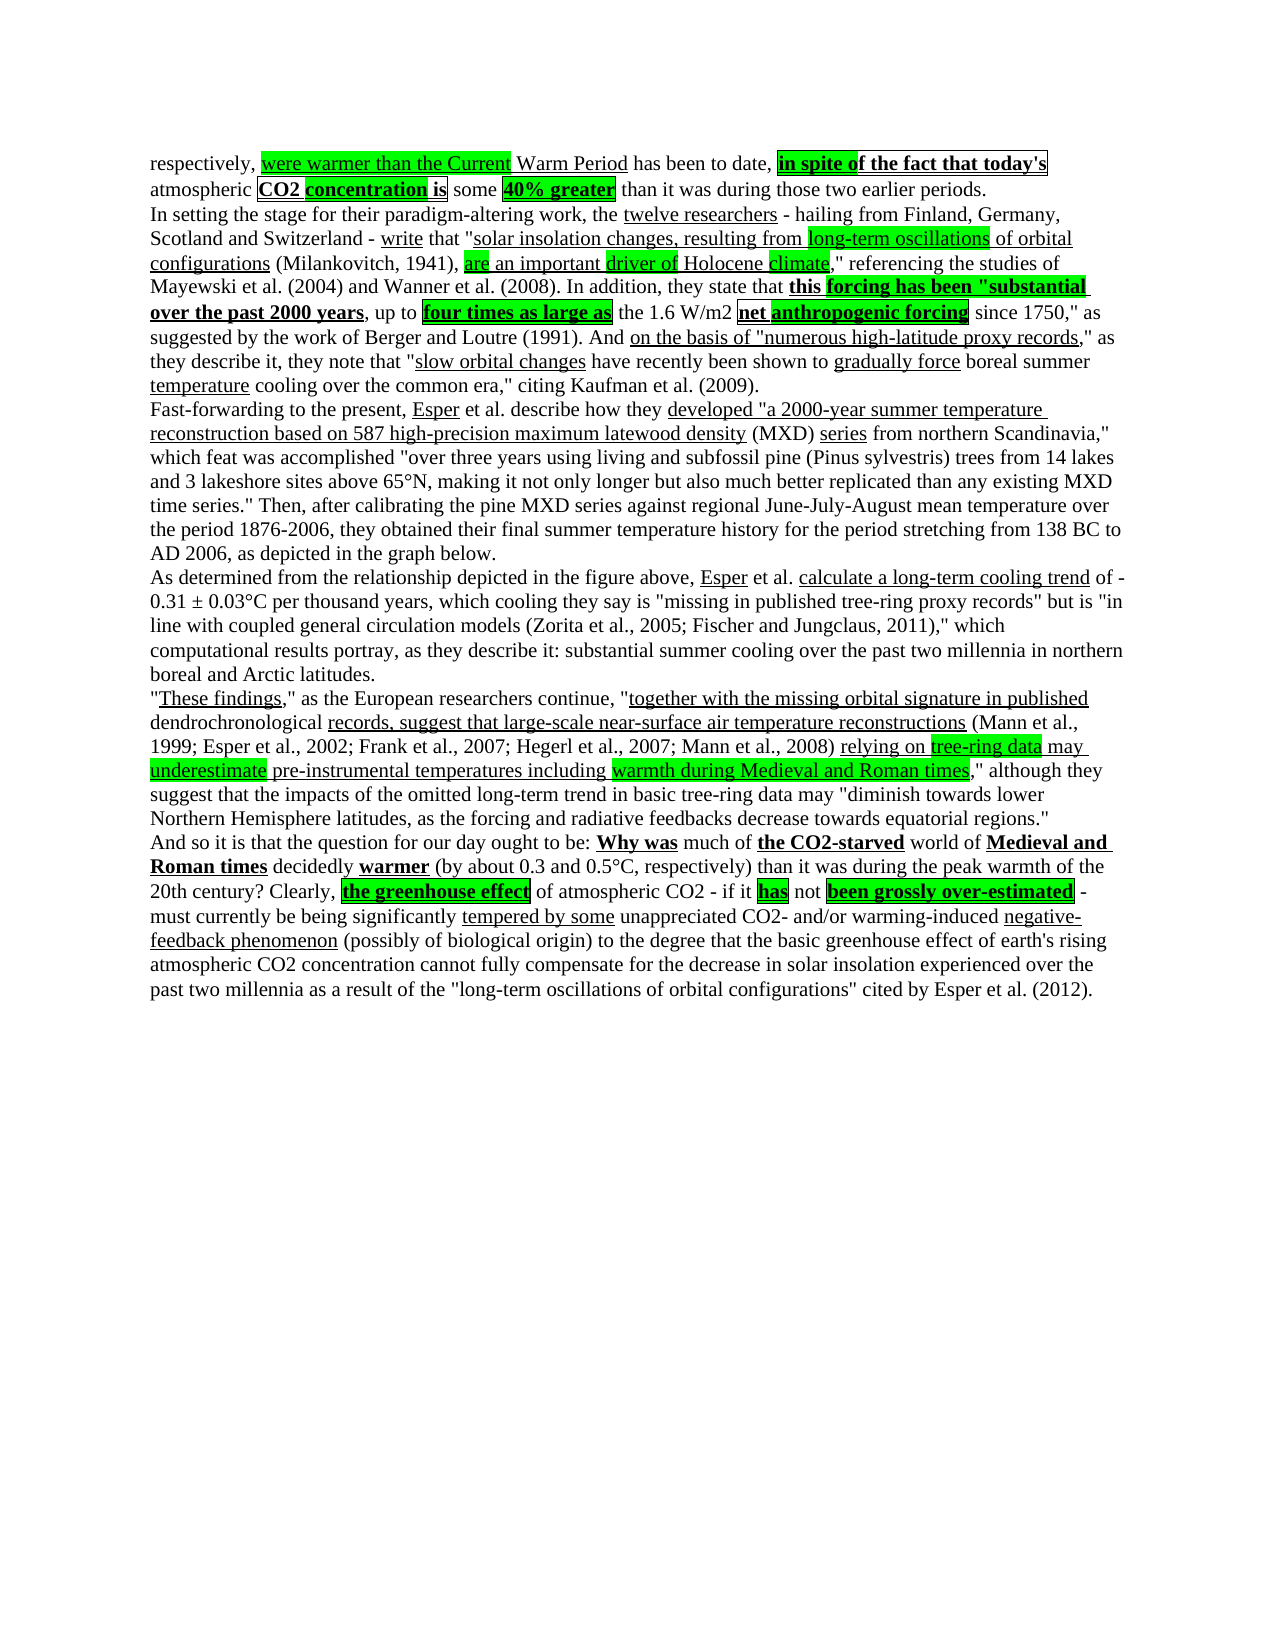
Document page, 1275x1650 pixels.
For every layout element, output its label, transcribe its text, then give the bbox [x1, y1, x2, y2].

text "These findings," as the European researchers continue, "together with the missing orbital signature in published dendrochronological records, suggest that large-scale near-surface air temperature reconstructions (Mann et al., 1999; Esper et al., 2002; Frank et al., 2007; Hegerl et al., 2007; Mann et al., 2008) relying on tree-ring data may underestimate pre-instrumental temperatures including warmth during Medieval and Roman times," although they suggest that the impacts of the omitted long-term trend in basic tree-ring data may "diminish towards lower Northern Hemisphere latitudes, as the forcing and radiative feedbacks decrease towards equatorial regions." [150, 686, 1125, 830]
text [150, 150, 1125, 202]
text In setting the stage for their paradigm-altering work, the twelve researchers - hailing from Finland, Germany, Scotland and Switzerland - write that "solar insolation changes, resulting from long-term oscillations of orbital configurations (Milankovitch, 1941), are an important driver of Holocene climate," referencing the studies of Mayewski et al. (2004) and Wanner et al. (2008). In addition, they state that this forcing has been "substantial over the past 2000 years, up to four times as large as the 1.6 W/m2 net anthropogenic forcing since 1750," as suggested by the work of Berger and Loutre (1991). And on the basis of "numerous high-latitude proxy records," as they describe it, they note that "slow orbital changes have recently been shown to gradually force boreal summer temperature cooling over the common era," citing Kaufman et al. (2009). [150, 202, 1125, 397]
text And so it is that the question for our day ought to be: Why was much of the CO2-starved world of Medieval and Roman times decidedly warmer (by about 0.3 and 0.5°C, respectively) than it was during the peak warmth of the 20th century? Clearly, the greenhouse effect of atmospheric CO2 - if it has not been grossly over-estimated - must currently be being significantly tempered by some unappreciated CO2- and/or warming-induced negative-feedback phenomenon (possibly of biological origin) to the degree that the basic greenhouse effect of earth's rising atmospheric CO2 concentration cannot fully compensate for the decrease in solar insolation experienced over the past two millennia as a result of the "long-term oscillations of orbital configurations" cited by Esper et al. (2012). [150, 830, 1125, 1001]
text Fast-forwarding to the present, Esper et al. describe how they developed "a 2000-year summer temperature reconstruction based on 587 high-precision maximum latewood density (MXD) series from northern Scandinavia," which feat was accomplished "over three years using living and subfossil pine (Pinus sylvestris) trees from 14 lakes and 3 lakeshore sites above 65°N, making it not only longer but also much better replicated than any existing MXD time series." Then, after calibrating the pine MXD series against regional June-July-August mean temperature over the period 1876-2006, they obtained their final summer temperature history for the period stretching from 138 BC to AD 2006, as depicted in the graph below. [150, 397, 1125, 565]
text As determined from the relationship depicted in the figure above, Esper et al. calculate a long-term cooling trend of -0.31 ± 0.03°C per thousand years, which cooling they say is "missing in published tree-ring proxy records" but is "in line with coupled general circulation models (Zorita et al., 2005; Fischer and Jungclaus, 2011)," which computational results portray, as they describe it: substantial summer cooling over the past two millennia in northern boreal and Arctic latitudes. [150, 565, 1125, 686]
